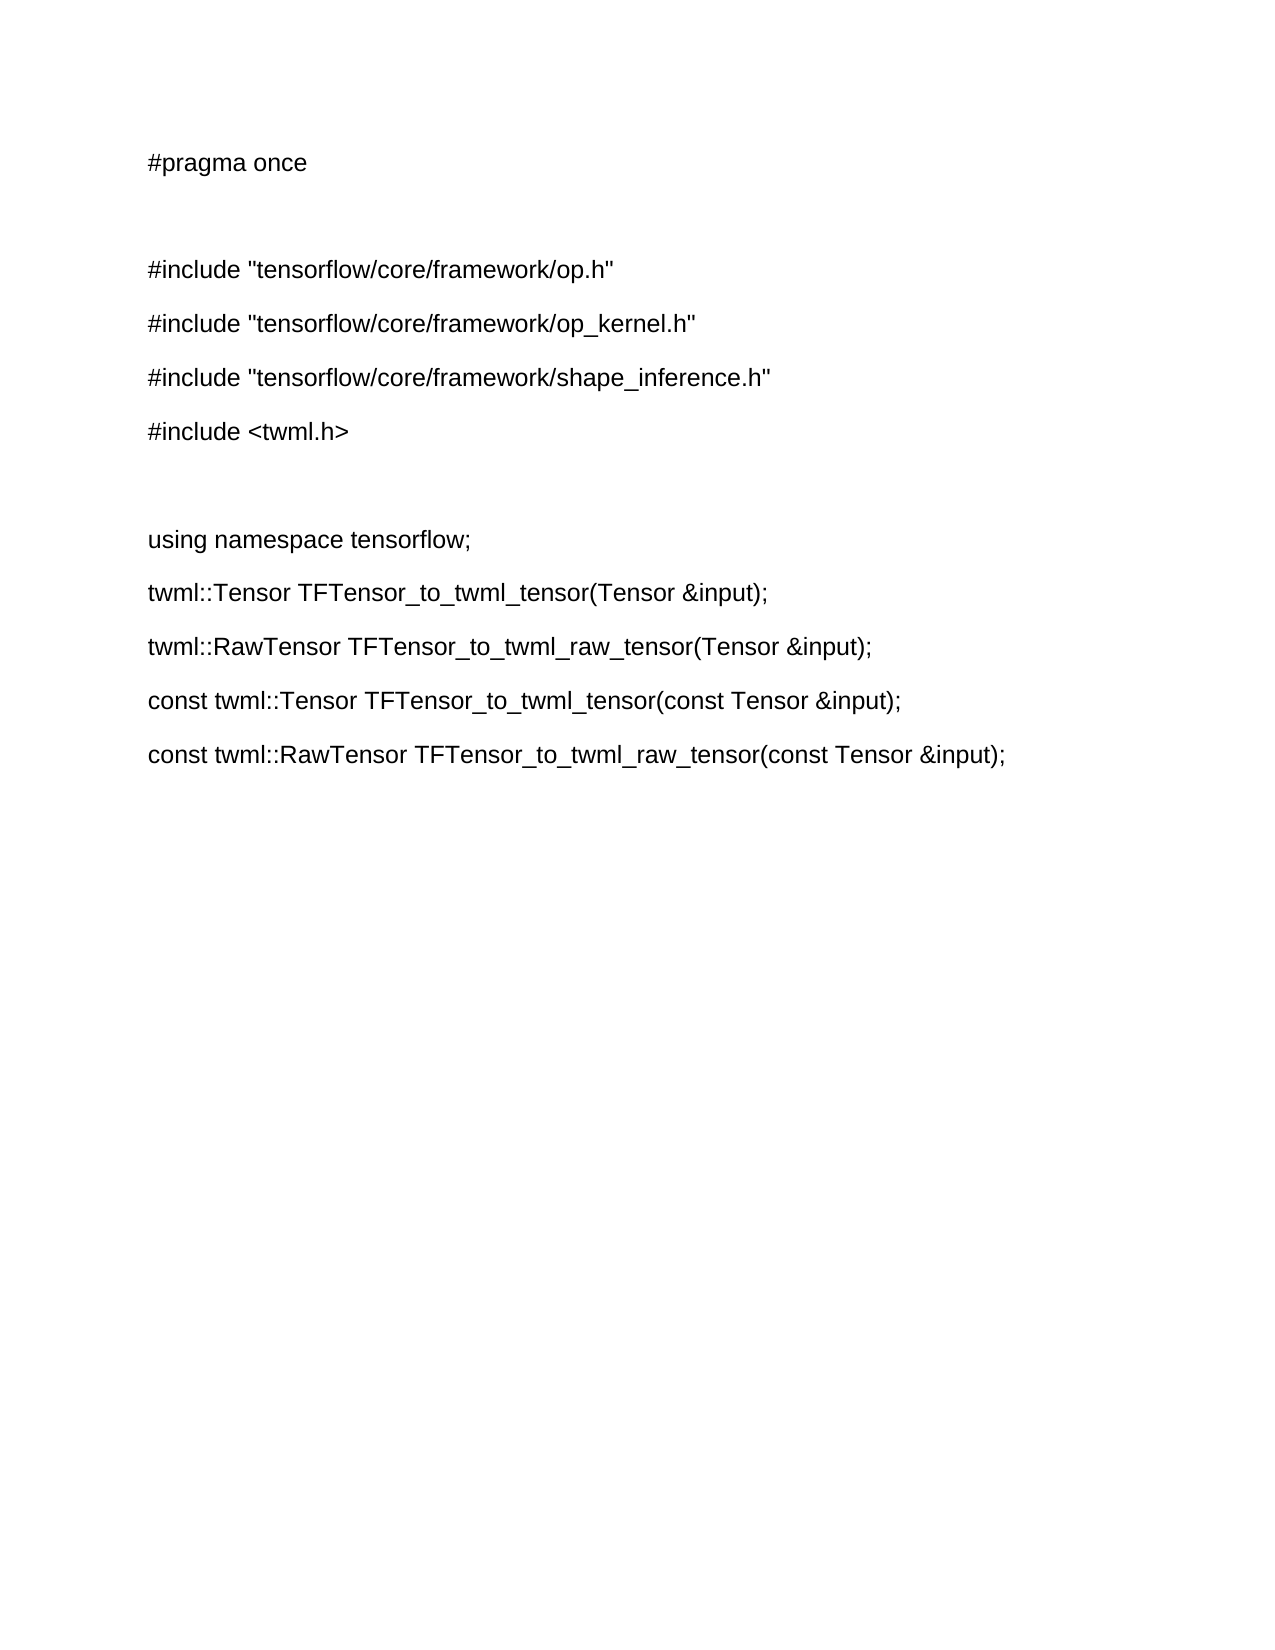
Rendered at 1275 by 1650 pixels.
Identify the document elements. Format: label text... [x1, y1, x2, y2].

text #pragma once [148, 148, 1127, 176]
text #include "tensorflow/core/framework/op.h" [148, 255, 1127, 284]
text const twml::RawTensor TFTensor_to_twml_raw_tensor(const Tensor &input); [148, 740, 1127, 769]
text twml::Tensor TFTensor_to_twml_tensor(Tensor &input); [148, 578, 1127, 607]
text #include "tensorflow/core/framework/shape_inference.h" [148, 363, 1127, 392]
text #include "tensorflow/core/framework/op_kernel.h" [148, 309, 1127, 338]
text twml::RawTensor TFTensor_to_twml_raw_tensor(Tensor &input); [148, 632, 1127, 661]
text const twml::Tensor TFTensor_to_twml_tensor(const Tensor &input); [148, 686, 1127, 715]
text #include <twml.h> [148, 417, 1127, 446]
text using namespace tensorflow; [148, 524, 1127, 553]
